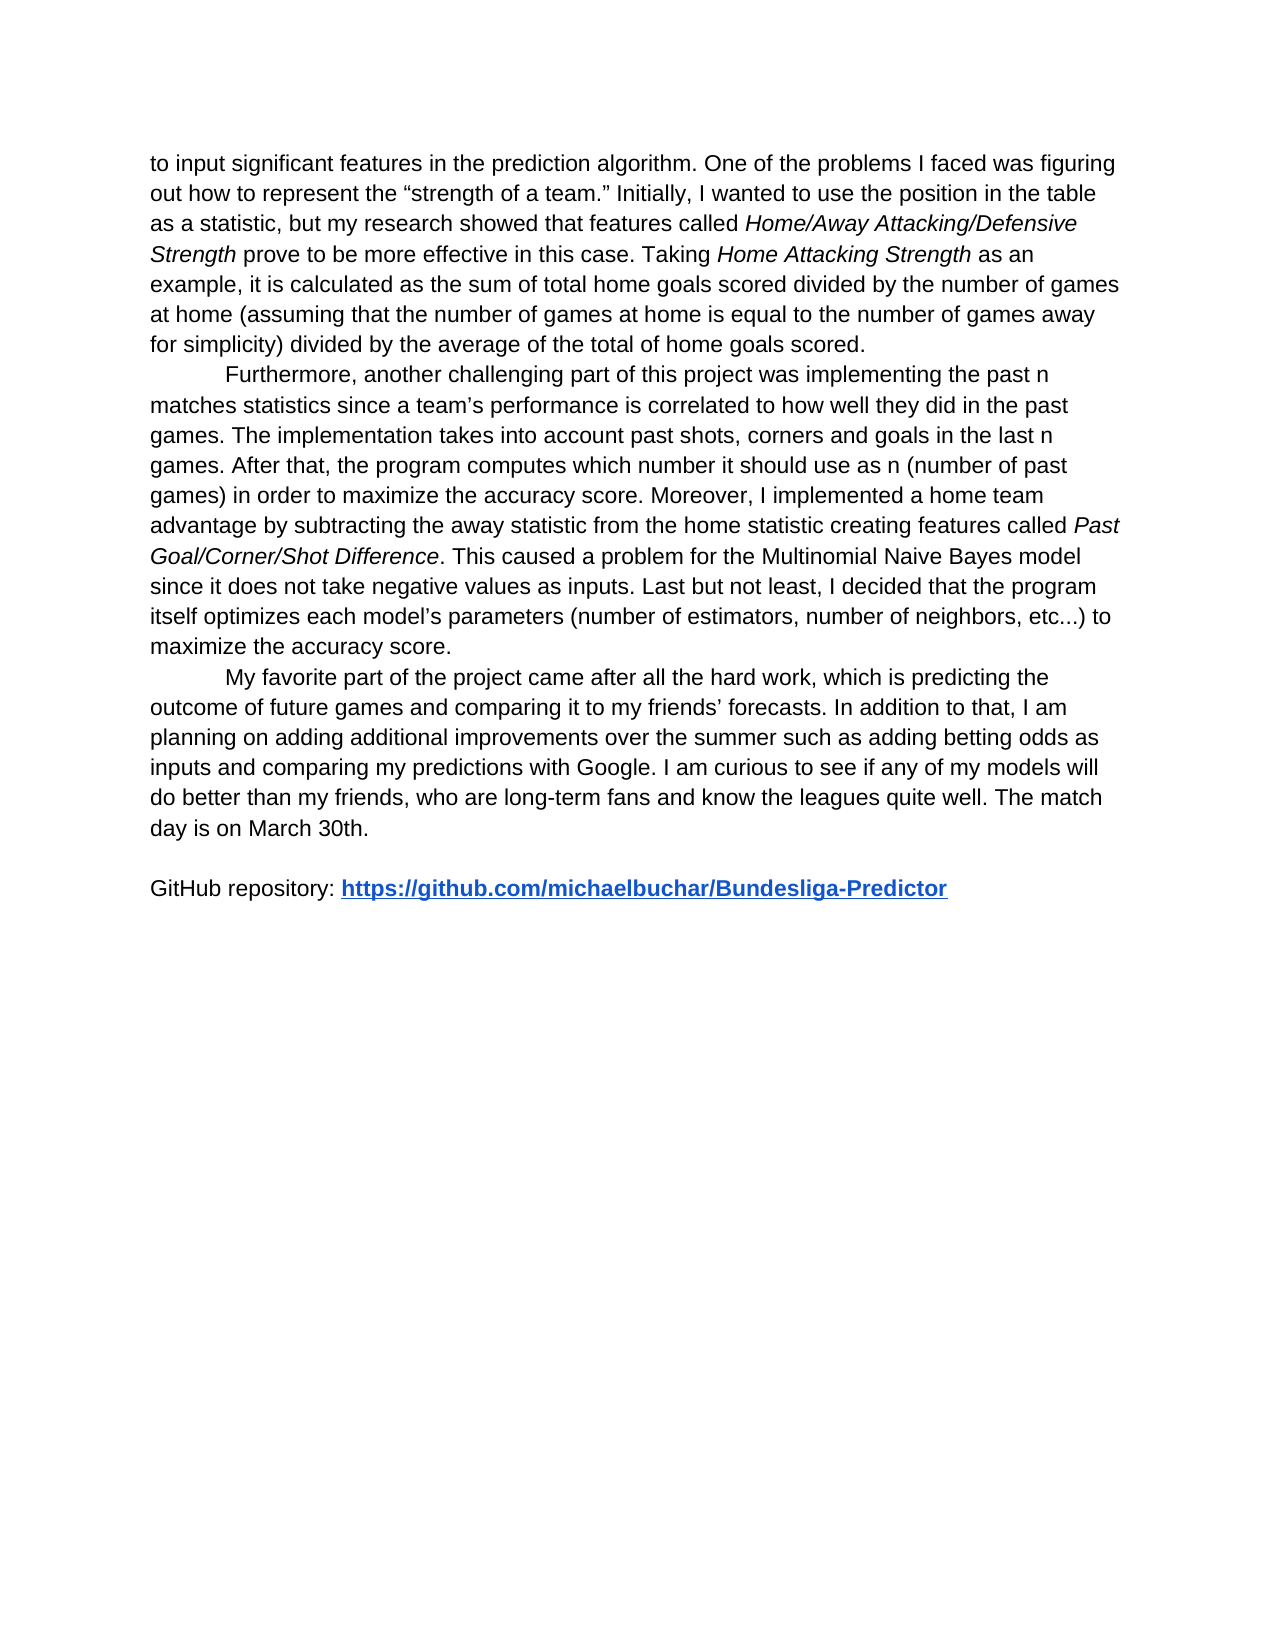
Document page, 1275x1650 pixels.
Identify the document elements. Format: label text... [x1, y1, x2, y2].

text GitHub repository: https://github.com/michaelbuchar/Bundesliga-Predictor [150, 875, 1125, 901]
text Furthermore, another challenging part of this project was implementing the past n matches statistics since a team’s performance is correlated to how well they did in the past games. The implementation takes into account past shots, corners and goals in the last n games. After that, the program computes which number it should use as n (number of past games) in order to maximize the accuracy score. Moreover, I implemented a home team advantage by subtracting the away statistic from the home statistic creating features called Past Goal/Corner/Shot Difference. This caused a problem for the Multinomial Naive Bayes model since it does not take negative values as inputs. Last but not least, I decided that the program itself optimizes each model’s parameters (number of estimators, number of neighbors, etc...) to maximize the accuracy score. [150, 361, 1125, 660]
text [150, 150, 1125, 358]
text My favorite part of the project came after all the hard work, which is predicting the outcome of future games and comparing it to my friends’ forecasts. In addition to that, I am planning on adding additional improvements over the summer such as adding betting odds as inputs and comparing my predictions with Google. I am curious to see if any of my models will do better than my friends, who are long-term fans and know the leagues quite well. The match day is on March 30th. [150, 663, 1125, 841]
